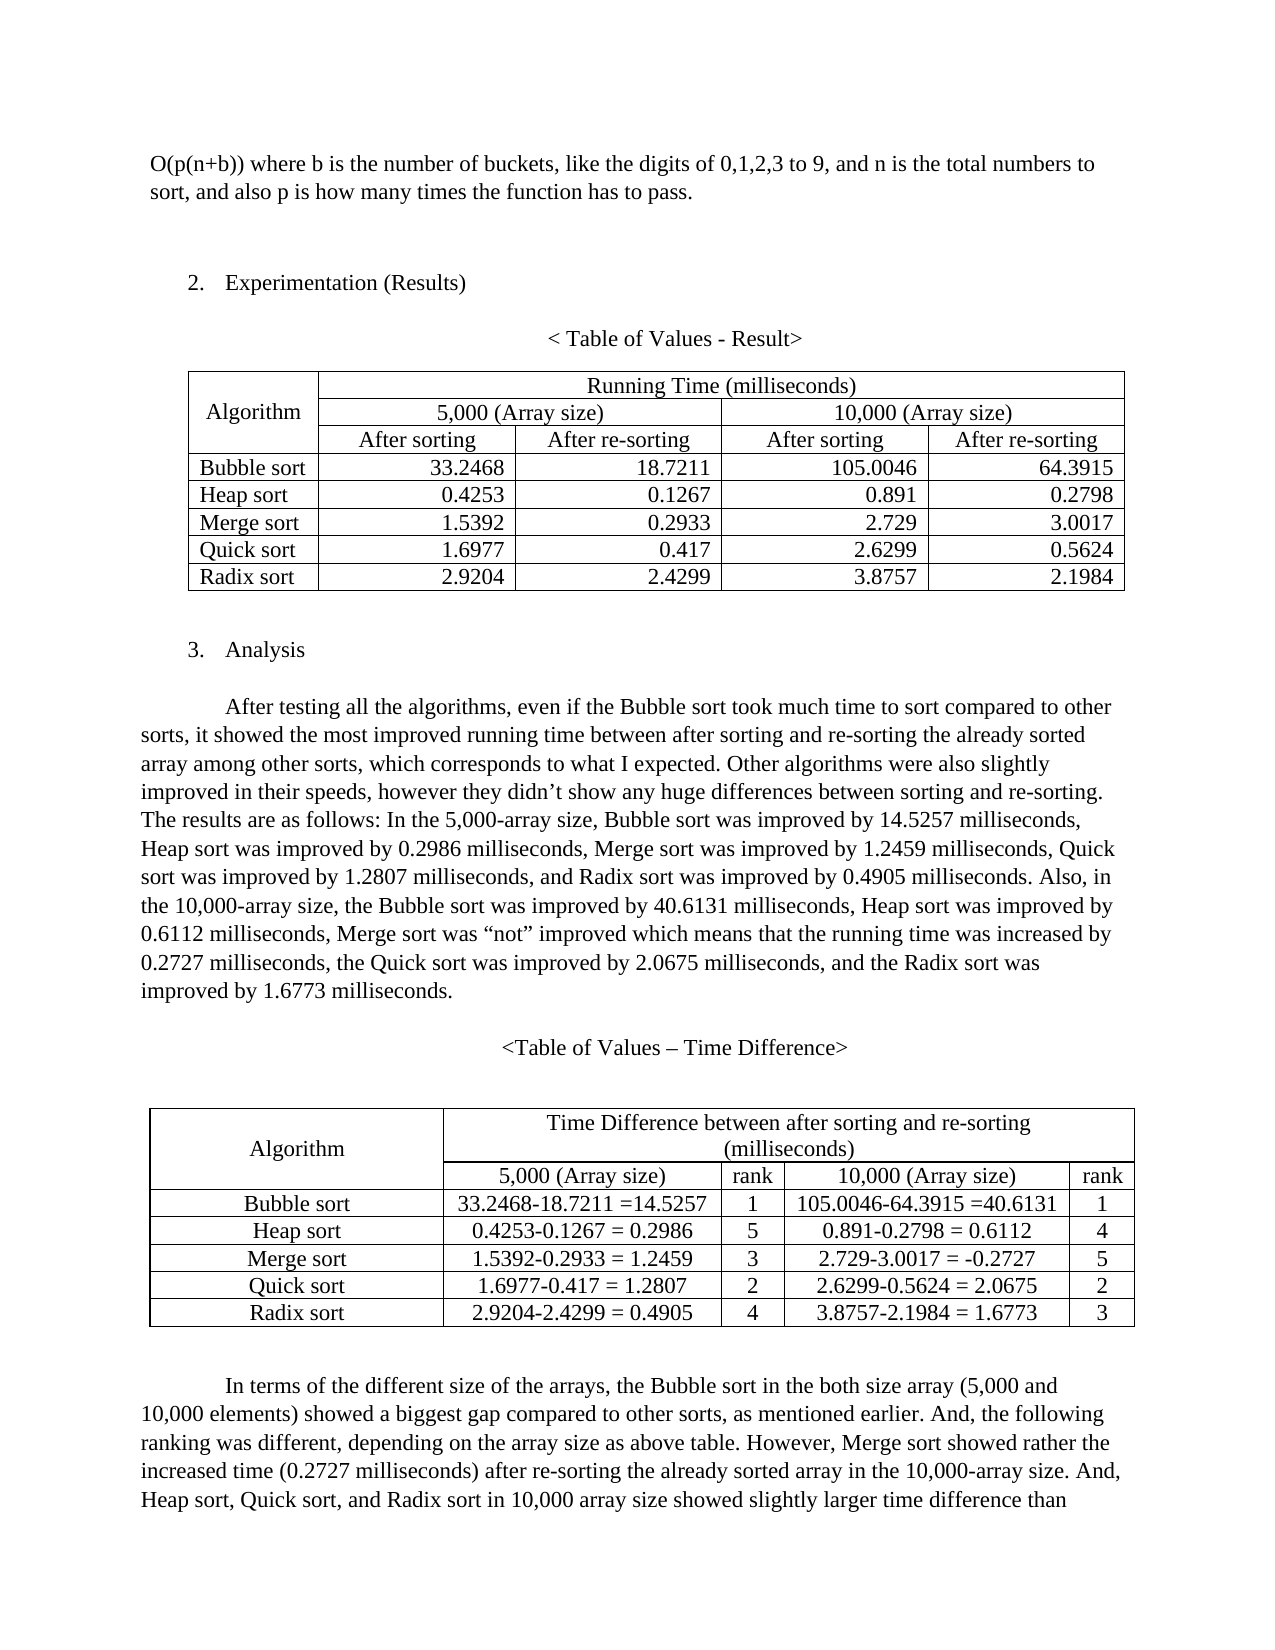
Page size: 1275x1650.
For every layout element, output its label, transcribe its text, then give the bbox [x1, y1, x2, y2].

table_cell 0.2798 [929, 481, 1124, 508]
table_cell After re-sorting [929, 426, 1124, 453]
list After testing all the algorithms, even if the Bubble sort took much time to sort compared to other sorts, it showed the most improved running time between after sorting and re-sorting the already sorted array among other sorts, which corresponds to what I expected. Other algorithms were also slightly improved in their speeds, however they didn’t show any huge differences between sorting and re-sorting. The results are as follows: In the 5,000-array size, Bubble sort was improved by 14.5257 milliseconds, Heap sort was improved by 0.2986 milliseconds, Merge sort was improved by 1.2459 milliseconds, Quick sort was improved by 1.2807 milliseconds, and Radix sort was improved by 0.4905 milliseconds. Also, in the 10,000-array size, the Bubble sort was improved by 40.6131 milliseconds, Heap sort was improved by 0.6112 milliseconds, Merge sort was “not” improved which means that the running time was increased by 0.2727 milliseconds, the Quick sort was improved by 2.0675 milliseconds, and the Radix sort was improved by 1.6773 milliseconds. [141, 693, 1125, 1003]
table_cell 5,000 (Array size) [319, 399, 721, 425]
table_cell 3 [1070, 1299, 1134, 1326]
table_cell Radix sort [189, 564, 318, 590]
table_cell After sorting [722, 426, 928, 453]
table_cell 10,000 (Array size) [722, 399, 1124, 425]
table_cell 5 [722, 1217, 784, 1243]
list Experimentation (Results) [187, 269, 1125, 295]
table_cell 2.6299-0.5624 = 2.0675 [785, 1272, 1069, 1298]
table_cell 10,000 (Array size) [785, 1163, 1069, 1189]
table_cell 0.891-0.2798 = 0.6112 [785, 1217, 1069, 1243]
table_cell 2.729-3.0017 = -0.2727 [785, 1245, 1069, 1271]
list < Table of Values - Result> [225, 326, 1125, 352]
table_cell 0.5624 [929, 536, 1124, 562]
table_cell 1.5392 [319, 509, 515, 535]
table_cell 3 [722, 1245, 784, 1271]
table_cell Merge sort [189, 509, 318, 535]
table_cell Quick sort [189, 536, 318, 562]
table_cell 5,000 (Array size) [444, 1163, 721, 1189]
table_cell 2.6299 [722, 536, 928, 562]
table_cell Bubble sort [151, 1190, 443, 1216]
table_cell 2.1984 [929, 564, 1124, 590]
table_cell 4 [722, 1299, 784, 1326]
table_cell Radix sort [151, 1299, 443, 1326]
table_cell 2.9204 [319, 564, 515, 590]
table_header Time Difference between after sorting and re-sorting (milliseconds) [444, 1109, 1134, 1161]
table_cell 2.9204-2.4299 = 0.4905 [444, 1299, 721, 1326]
table_cell 2.729 [722, 509, 928, 535]
table_header Algorithm [151, 1109, 443, 1189]
table_cell 0.891 [722, 481, 928, 508]
table_cell Heap sort [151, 1217, 443, 1243]
table_header Algorithm [189, 372, 318, 453]
table_cell rank [1070, 1163, 1134, 1189]
table_cell 0.1267 [516, 481, 721, 508]
table_cell 5 [1070, 1245, 1134, 1271]
table_cell 105.0046 [722, 454, 928, 480]
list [141, 1372, 1125, 1512]
table_cell 2.4299 [516, 564, 721, 590]
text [150, 150, 1125, 205]
table_cell 64.3915 [929, 454, 1124, 480]
table_cell Quick sort [151, 1272, 443, 1298]
table_cell rank [722, 1163, 784, 1189]
table_cell 3.8757-2.1984 = 1.6773 [785, 1299, 1069, 1326]
table_cell Merge sort [151, 1245, 443, 1271]
table_cell 1.5392-0.2933 = 1.2459 [444, 1245, 721, 1271]
table_header Running Time (milliseconds) [319, 372, 1124, 398]
table_cell 3.0017 [929, 509, 1124, 535]
table_cell Heap sort [189, 481, 318, 508]
table_cell 105.0046-64.3915 =40.6131 [785, 1190, 1069, 1216]
table_cell 0.2933 [516, 509, 721, 535]
table_cell 2 [1070, 1272, 1134, 1298]
table_cell 33.2468 [319, 454, 515, 480]
table_cell 33.2468-18.7211 =14.5257 [444, 1190, 721, 1216]
list <Table of Values – Time Difference> [225, 1034, 1125, 1060]
table_cell 2 [722, 1272, 784, 1298]
table_cell 4 [1070, 1217, 1134, 1243]
table_cell 1 [722, 1190, 784, 1216]
table_cell After sorting [319, 426, 515, 453]
table_cell 0.4253 [319, 481, 515, 508]
list Analysis [187, 636, 1125, 662]
table_cell After re-sorting [516, 426, 721, 453]
table_cell 3.8757 [722, 564, 928, 590]
table_cell Bubble sort [189, 454, 318, 480]
table_cell 18.7211 [516, 454, 721, 480]
table_cell 1.6977 [319, 536, 515, 562]
table_cell 0.417 [516, 536, 721, 562]
table_cell 1.6977-0.417 = 1.2807 [444, 1272, 721, 1298]
table_cell 1 [1070, 1190, 1134, 1216]
table_cell 0.4253-0.1267 = 0.2986 [444, 1217, 721, 1243]
